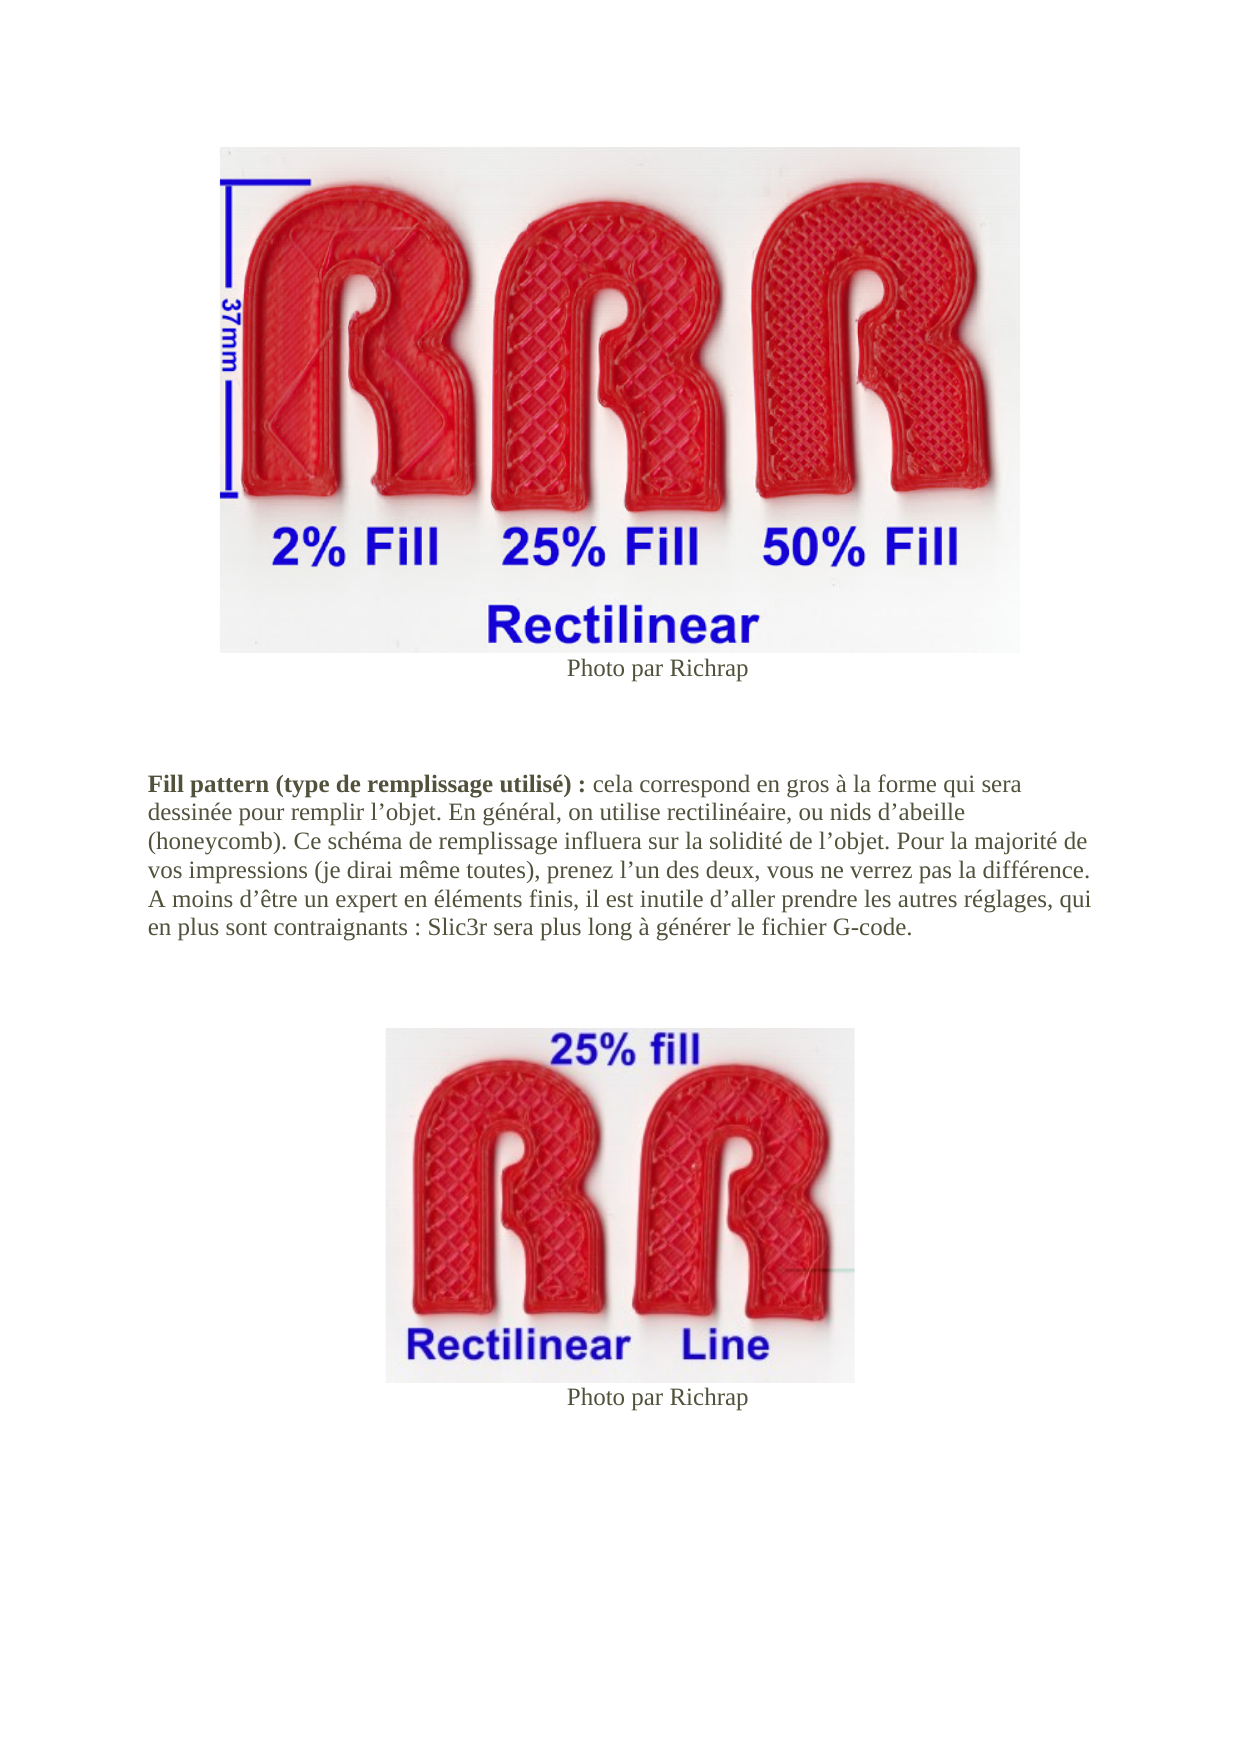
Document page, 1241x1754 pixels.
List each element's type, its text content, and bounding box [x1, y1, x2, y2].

picture [385, 1028, 855, 1383]
picture [219, 147, 1021, 653]
text Photo par Richrap [223, 653, 1093, 682]
text Fill pattern (type de remplissage utilisé) : cela correspond en gros à la forme qui sera dessinée pour remplir l’objet. En général, on utilise rectilinéaire, ou nids d’abeille (honeycomb). Ce schéma de remplissage influera sur la solidité de l’objet. Pour la majorité de vos impressions (je dirai même toutes), prenez l’un des deux, vous ne verrez pas la différence. A moins d’être un expert en éléments finis, il est inutile d’aller prendre les autres réglages, qui en plus sont contraignants : Slic3r sera plus long à générer le fichier G-code. [148, 769, 1093, 941]
text Photo par Richrap [223, 1382, 1093, 1411]
